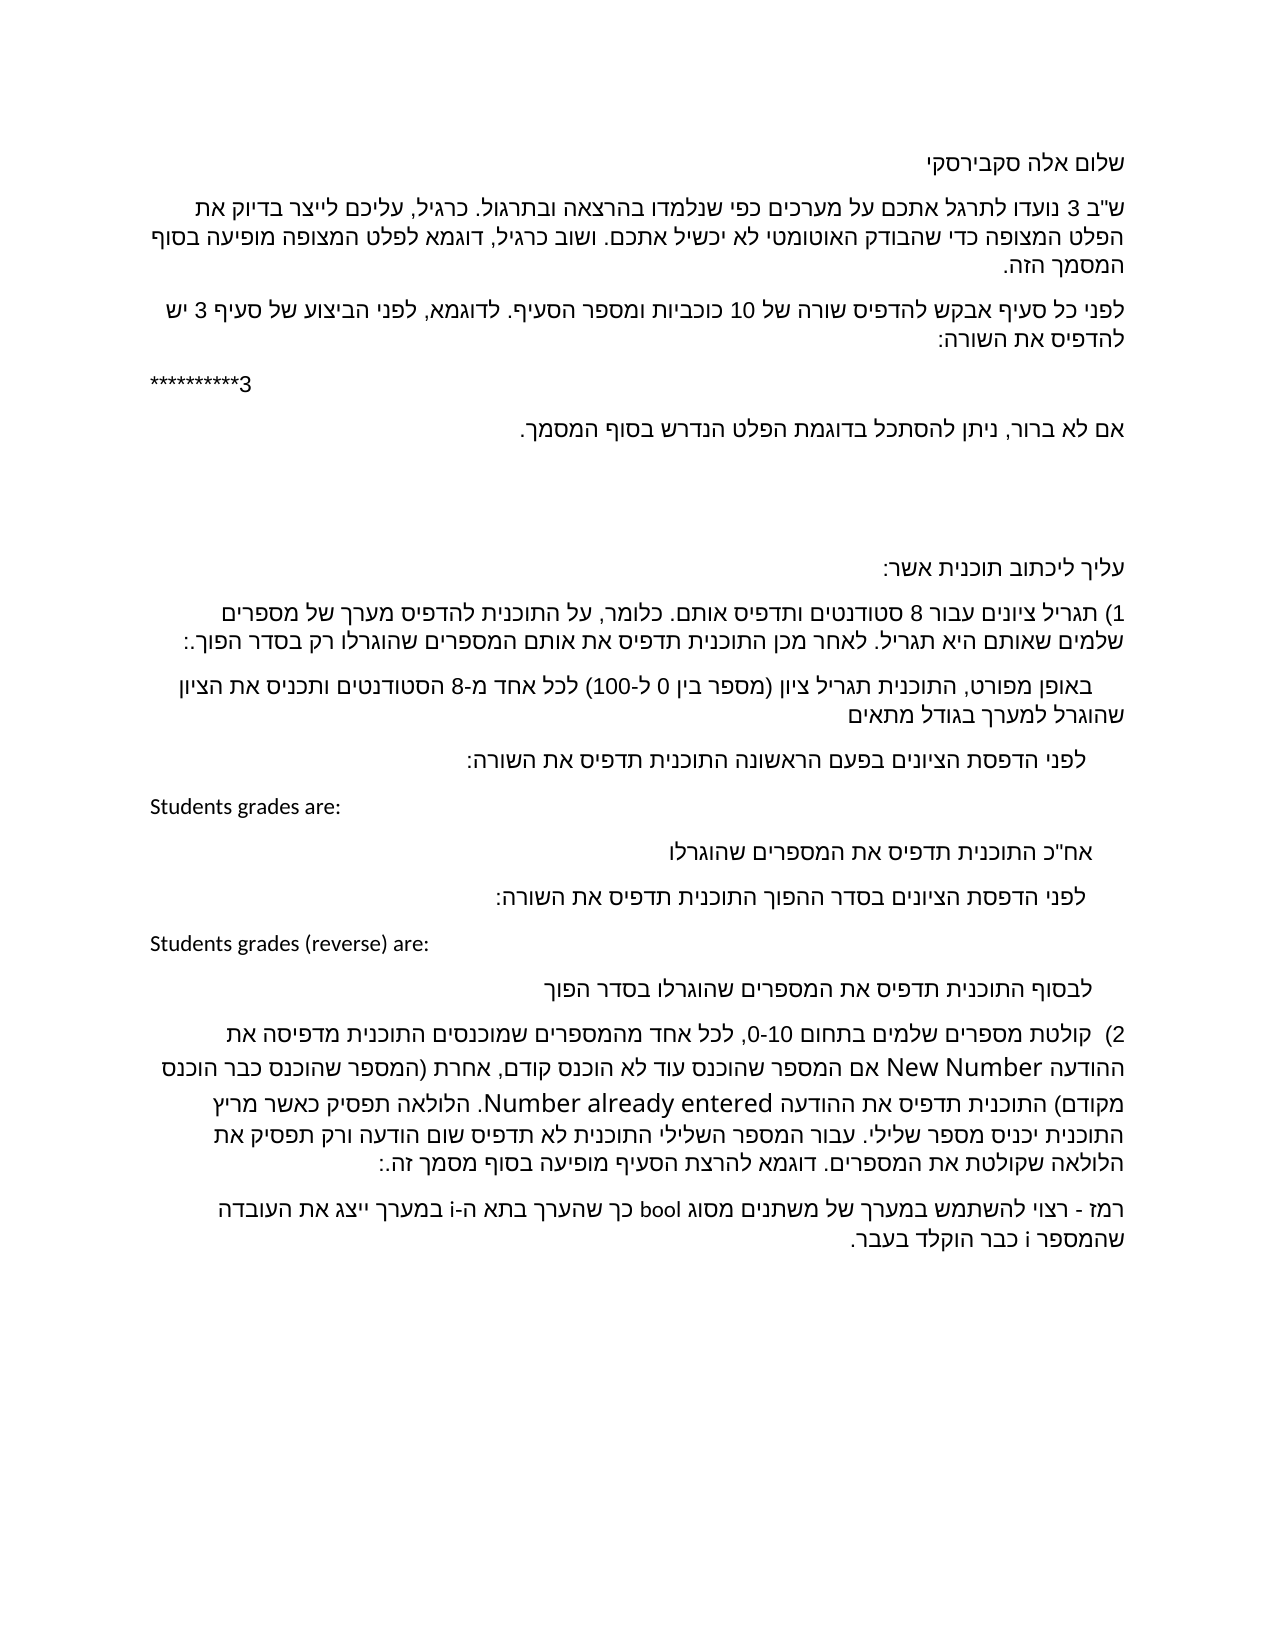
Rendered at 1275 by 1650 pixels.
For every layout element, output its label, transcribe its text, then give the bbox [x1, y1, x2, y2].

text 2) קולטת מספרים שלמים בתחום 0-10, לכל אחד מהמספרים שמוכנסים התוכנית מדפיסה את ההודעה New Number אם המספר שהוכנס עוד לא הוכנס קודם, אחרת (המספר שהוכנס כבר הוכנס מקודם) התוכנית תדפיס את ההודעה Number already entered. הלולאה תפסיק כאשר מריץ התוכנית יכניס מספר שלילי. עבור המספר השלילי התוכנית לא תדפיס שום הודעה ורק תפסיק את הלולאה שקולטת את המספרים. דוגמא להרצת הסעיף מופיעה בסוף מסמך זה.: [150, 1021, 1125, 1176]
text Students grades are: [150, 792, 1125, 820]
text Students grades (reverse) are: [150, 929, 1125, 957]
text לפני הדפסת הציונים בפעם הראשונה התוכנית תדפיס את השורה: [150, 747, 1125, 773]
text באופן מפורט, התוכנית תגריל ציון (מספר בין 0 ל-100) לכל אחד מ-8 הסטודנטים ותכניס את הציון שהוגרל למערך בגודל מתאים [150, 673, 1125, 728]
text לפני הדפסת הציונים בסדר ההפוך התוכנית תדפיס את השורה: [150, 884, 1125, 910]
text ש"ב 3 נועדו לתרגל אתכם על מערכים כפי שנלמדו בהרצאה ובתרגול. כרגיל, עליכם לייצר בדיוק את הפלט המצופה כדי שהבודק האוטומטי לא יכשיל אתכם. ושוב כרגיל, דוגמא לפלט המצופה מופיעה בסוף המסמך הזה. [150, 195, 1125, 278]
text לבסוף התוכנית תדפיס את המספרים שהוגרלו בסדר הפוך [150, 976, 1125, 1002]
text עליך ליכתוב תוכנית אשר: [150, 554, 1125, 581]
text שלום אלה סקבירסקי [150, 150, 1125, 176]
text רמז - רצוי להשתמש במערך של משתנים מסוג bool כך שהערך בתא ה-i במערך ייצג את העובדה שהמספר i כבר הוקלד בעבר. [150, 1195, 1125, 1253]
text אח"כ התוכנית תדפיס את המספרים שהוגרלו [150, 839, 1125, 865]
text 1) תגריל ציונים עבור 8 סטודנטים ותדפיס אותם. כלומר, על התוכנית להדפיס מערך של מספרים שלמים שאותם היא תגריל. לאחר מכן התוכנית תדפיס את אותם המספרים שהוגרלו רק בסדר הפוך.: [150, 600, 1125, 654]
text 3********** [150, 371, 1125, 397]
text אם לא ברור, ניתן להסתכל בדוגמת הפלט הנדרש בסוף המסמך. [150, 416, 1125, 442]
text לפני כל סעיף אבקש להדפיס שורה של 10 כוכביות ומספר הסעיף. לדוגמא, לפני הביצוע של סעיף 3 יש להדפיס את השורה: [150, 297, 1125, 352]
